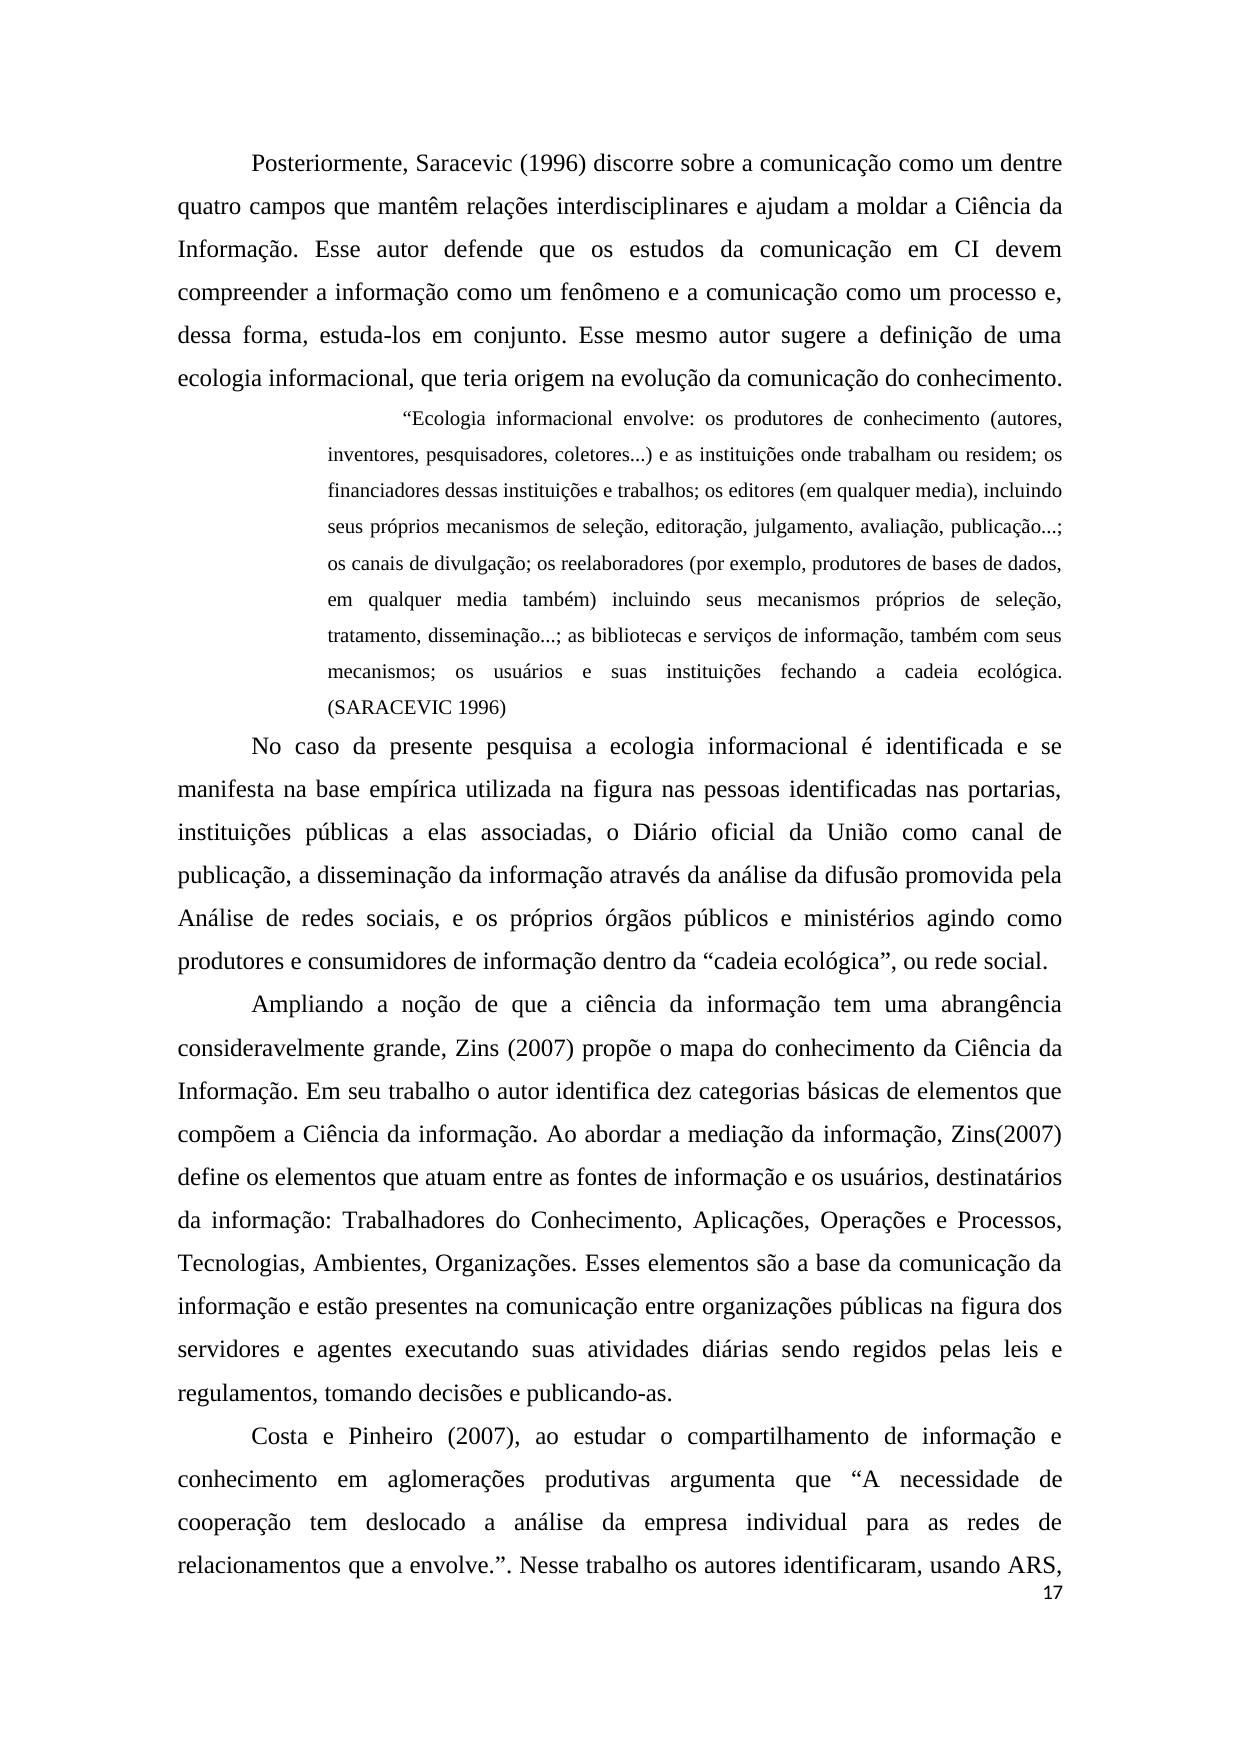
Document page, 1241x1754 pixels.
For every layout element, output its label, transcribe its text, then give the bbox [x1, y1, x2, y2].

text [177, 1421, 1063, 1579]
text Ampliando a noção de que a ciência da informação tem uma abrangência consideravelmente grande, Zins (2007) propõe o mapa do conhecimento da Ciência da Informação. Em seu trabalho o autor identifica dez categorias básicas de elementos que compõem a Ciência da informação. Ao abordar a mediação da informação, Zins(2007) define os elementos que atuam entre as fontes de informação e os usuários, destinatários da informação: Trabalhadores do Conhecimento, Aplicações, Operações e Processos, Tecnologias, Ambientes, Organizações. Esses elementos são a base da comunicação da informação e estão presentes na comunicação entre organizações públicas na figura dos servidores e agentes executando suas atividades diárias sendo regidos pelas leis e regulamentos, tomando decisões e publicando-as. [177, 989, 1063, 1406]
text No caso da presente pesquisa a ecologia informacional é identificada e se manifesta na base empírica utilizada na figura nas pessoas identificadas nas portarias, instituições públicas a elas associadas, o Diário oficial da União como canal de publicação, a disseminação da informação através da análise da difusão promovida pela Análise de redes sociais, e os próprios órgãos públicos e ministérios agindo como produtores e consumidores de informação dentro da “cadeia ecológica”, ou rede social. [177, 731, 1063, 975]
text “Ecologia informacional envolve: os produtores de conhecimento (autores, inventores, pesquisadores, coletores...) e as instituições onde trabalham ou residem; os financiadores dessas instituições e trabalhos; os editores (em qualquer media), incluindo seus próprios mecanismos de seleção, editoração, julgamento, avaliação, publicação...; os canais de divulgação; os reelaboradores (por exemplo, produtores de bases de dados, em qualquer media também) incluindo seus mecanismos próprios de seleção, tratamento, disseminação...; as bibliotecas e serviços de informação, também com seus mecanismos; os usuários e suas instituições fechando a cadeia ecológica. (SARACEVIC 1996) [327, 406, 1063, 719]
text Posteriormente, Saracevic (1996) discorre sobre a comunicação como um dentre quatro campos que mantêm relações interdisciplinares e ajudam a moldar a Ciência da Informação. Esse autor defende que os estudos da comunicação em CI devem compreender a informação como um fenômeno e a comunicação como um processo e, dessa forma, estuda-los em conjunto. Esse mesmo autor sugere a definição de uma ecologia informacional, que teria origem na evolução da comunicação do conhecimento. [177, 148, 1063, 392]
